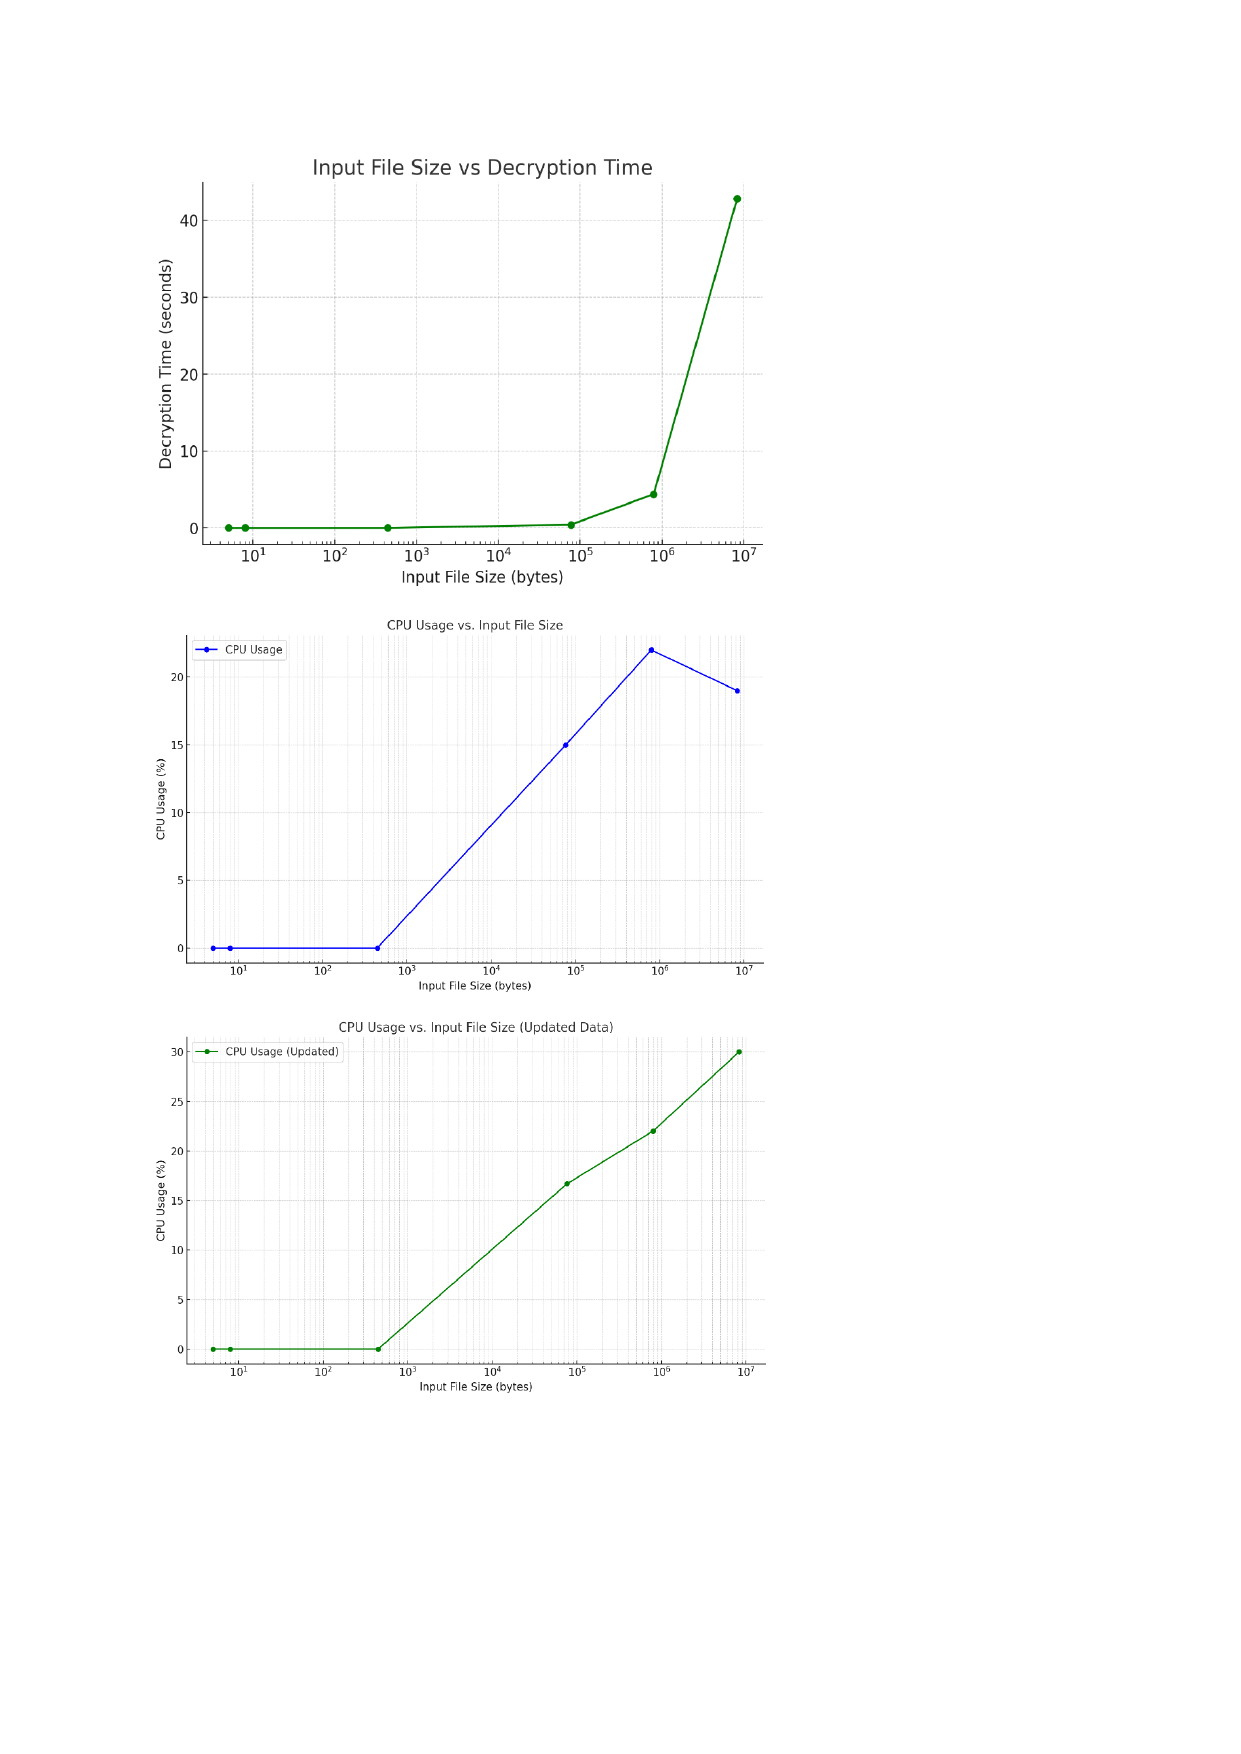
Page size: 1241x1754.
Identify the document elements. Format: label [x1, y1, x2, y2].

picture [150, 1016, 771, 1399]
picture [150, 150, 771, 595]
picture [150, 613, 768, 998]
